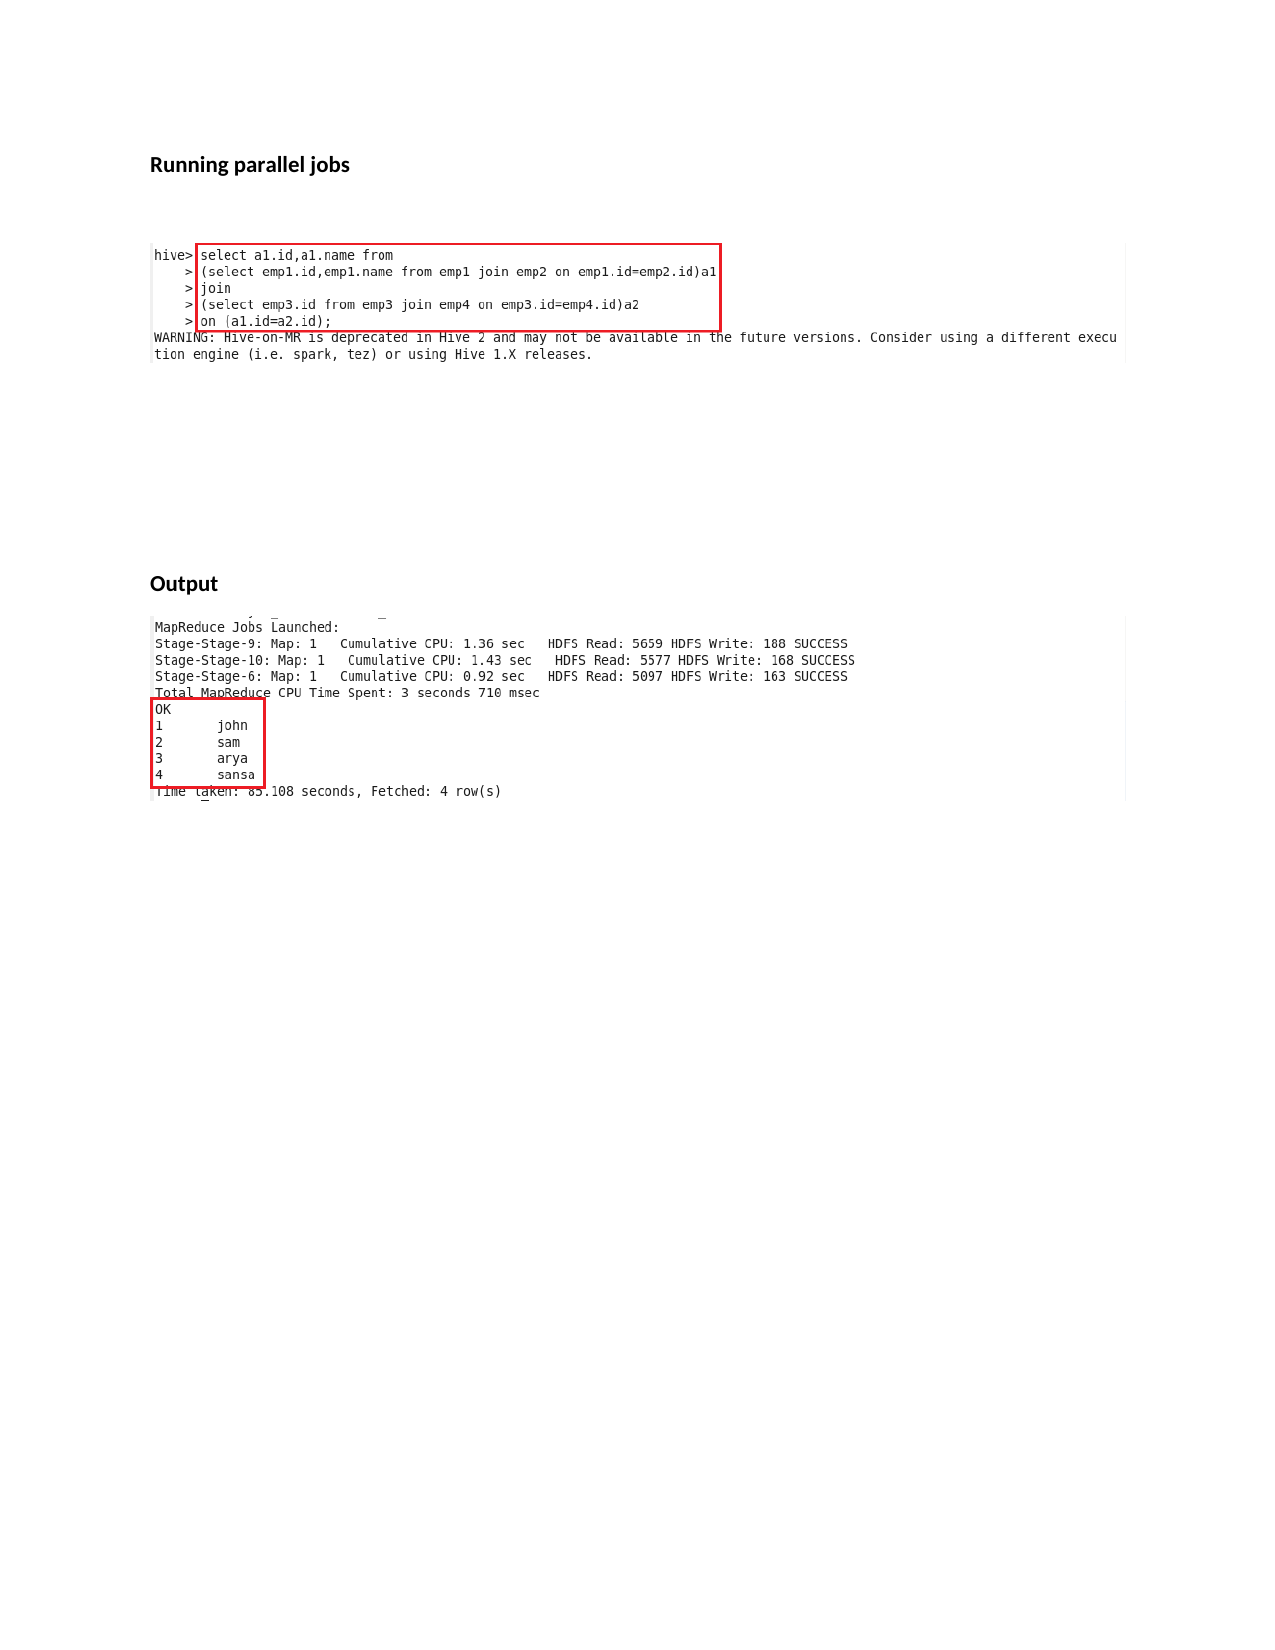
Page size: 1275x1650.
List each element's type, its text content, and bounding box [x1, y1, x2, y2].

picture [150, 243, 1125, 363]
picture [150, 616, 1125, 801]
text Output [150, 569, 1125, 597]
text Running parallel jobs [150, 150, 1125, 178]
